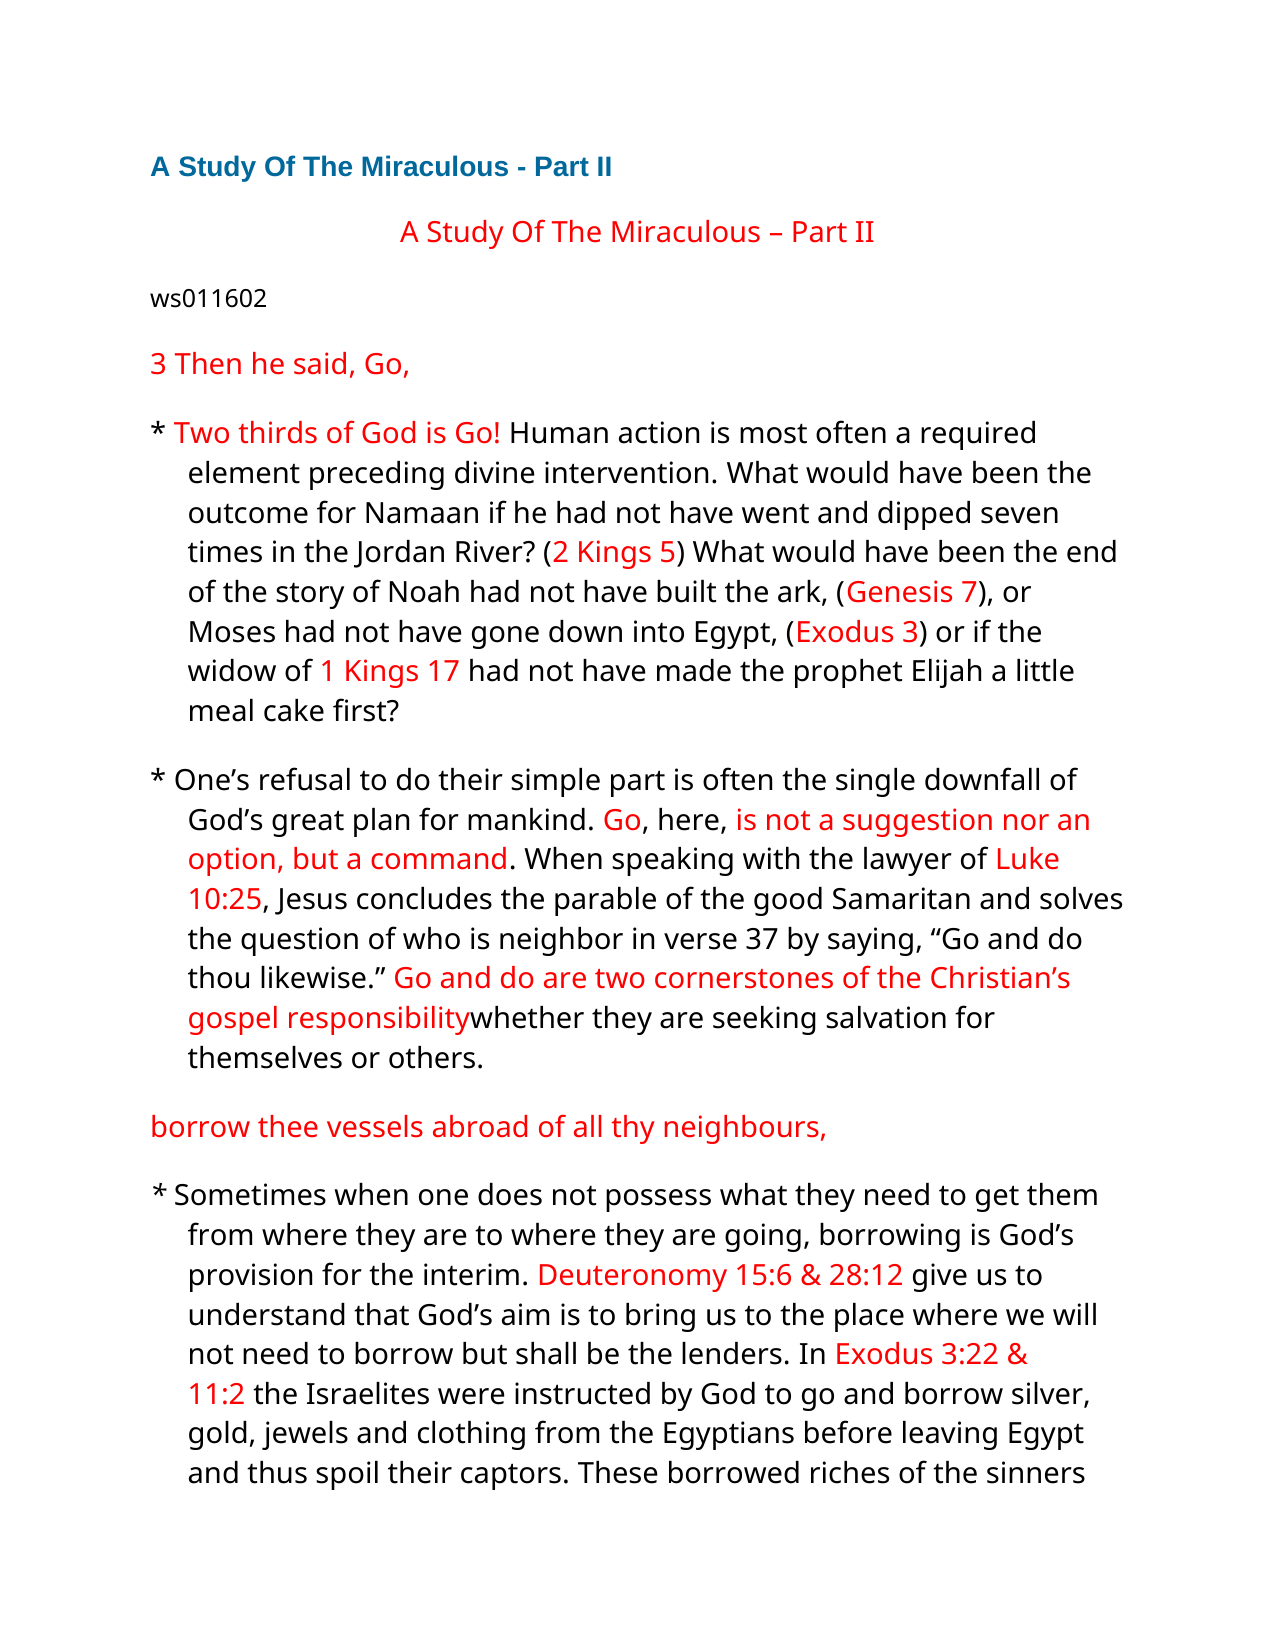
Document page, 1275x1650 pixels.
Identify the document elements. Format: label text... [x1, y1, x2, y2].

text borrow thee vessels abroad of all thy neighbours, [150, 1106, 1125, 1146]
text ws011602 [150, 280, 1125, 314]
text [150, 1175, 1125, 1492]
text 3 Then he said, Go, [150, 344, 1125, 383]
text A Study Of The Miraculous – Part II [150, 212, 1125, 251]
text * One’s refusal to do their simple part is often the single downfall of God’s great plan for mankind. Go, here, is not a suggestion nor an option, but a command. When speaking with the lawyer of Luke 10:25, Jesus concludes the parable of the good Samaritan and solves the question of who is neighbor in verse 37 by saying, “Go and do thou likewise.” Go and do are two cornerstones of the Christian’s gospel responsibilitywhether they are seeking salvation for themselves or others. [150, 759, 1125, 1077]
text A Study Of The Miraculous - Part II [150, 150, 1125, 182]
text * Two thirds of God is Go! Human action is most often a required element preceding divine intervention. What would have been the outcome for Namaan if he had not have went and dipped seven times in the Jordan River? (2 Kings 5) What would have been the end of the story of Noah had not have built the ark, (Genesis 7), or Moses had not have gone down into Egypt, (Exodus 3) or if the widow of 1 Kings 17 had not have made the prophet Elijah a little meal cake first? [150, 412, 1125, 730]
